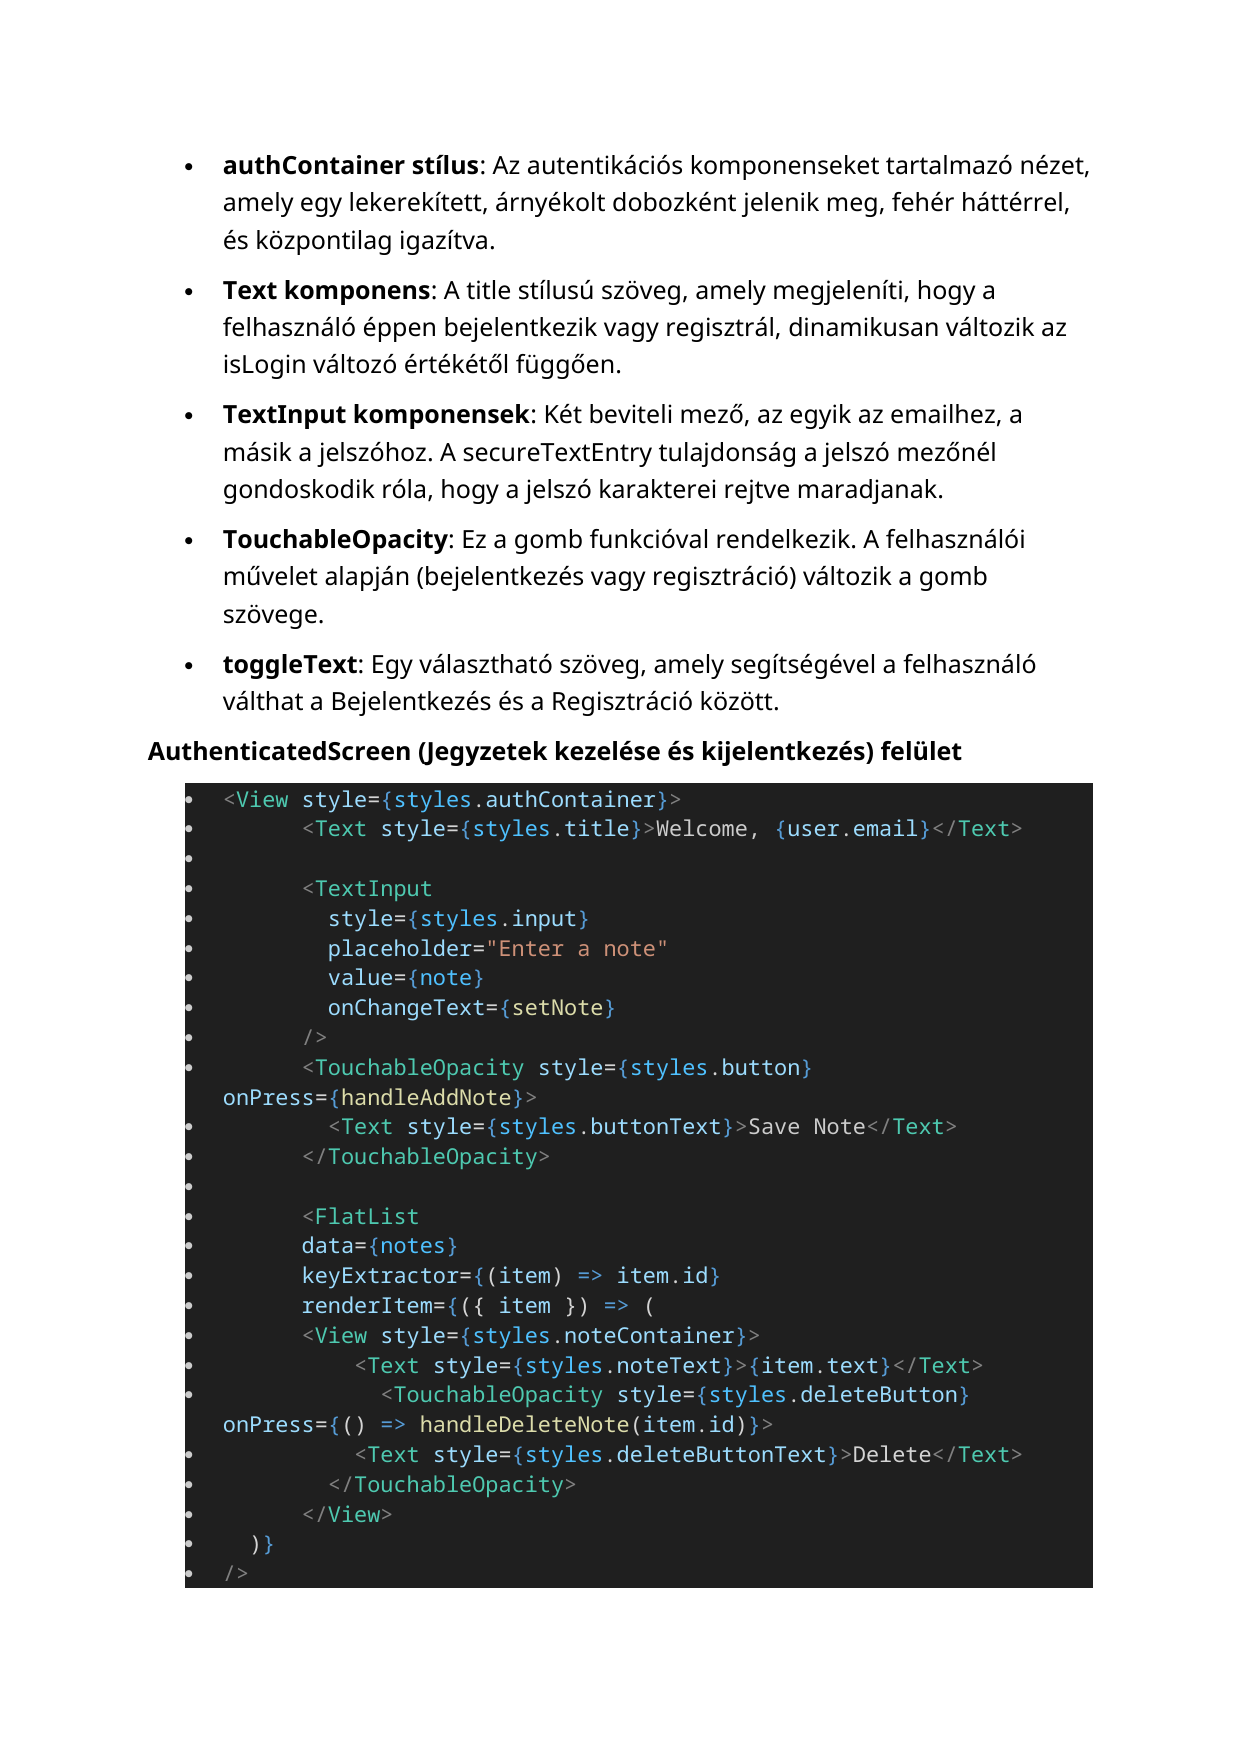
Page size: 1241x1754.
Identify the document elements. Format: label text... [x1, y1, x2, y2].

list /> [185, 1022, 1093, 1052]
list <Text style={styles.buttonText}>Save Note</Text> [185, 1111, 1093, 1141]
list <Text style={styles.deleteButtonText}>Delete</Text> [185, 1439, 1093, 1469]
list TouchableOpacity: Ez a gomb funkcióval rendelkezik. A felhasználói művelet alapján (bejelentkezés vagy regisztráció) változik a gomb szövege. [185, 522, 1093, 631]
list placeholder="Enter a note" [185, 932, 1093, 962]
list keyExtractor={(item) => item.id} [185, 1260, 1093, 1290]
text AuthenticatedScreen (Jegyzetek kezelése és kijelentkezés) felület [148, 734, 1093, 768]
list data={notes} [185, 1230, 1093, 1260]
list style={styles.input} [185, 903, 1093, 932]
list <Text style={styles.noteText}>{item.text}</Text> [185, 1349, 1093, 1379]
list <FlatList [185, 1201, 1093, 1230]
list value={note} [185, 962, 1093, 992]
list <TextInput [185, 873, 1093, 903]
list onChangeText={setNote} [185, 992, 1093, 1022]
list )} [185, 1528, 1093, 1558]
list <View style={styles.noteContainer}> [185, 1320, 1093, 1349]
list </TouchableOpacity> [185, 1469, 1093, 1498]
list </View> [185, 1498, 1093, 1528]
list <View style={styles.authContainer}> [185, 783, 1093, 813]
list TextInput komponensek: Két beviteli mező, az egyik az emailhez, a másik a jelszóhoz. A secureTextEntry tulajdonság a jelszó mezőnél gondoskodik róla, hogy a jelszó karakterei rejtve maradjanak. [185, 397, 1093, 506]
list <TouchableOpacity style={styles.button} onPress={handleAddNote}> [185, 1052, 1093, 1111]
list /> [185, 1558, 1093, 1588]
list Text komponens: A title stílusú szöveg, amely megjeleníti, hogy a felhasználó éppen bejelentkezik vagy regisztrál, dinamikusan változik az isLogin változó értékétől függően. [185, 272, 1093, 381]
list toggleText: Egy választható szöveg, amely segítségével a felhasználó válthat a Bejelentkezés és a Regisztráció között. [185, 646, 1093, 718]
list <Text style={styles.title}>Welcome, {user.email}</Text> [185, 813, 1093, 843]
list <TouchableOpacity style={styles.deleteButton} onPress={() => handleDeleteNote(item.id)}> [185, 1379, 1093, 1439]
list renderItem={({ item }) => ( [185, 1290, 1093, 1320]
list </TouchableOpacity> [185, 1141, 1093, 1171]
